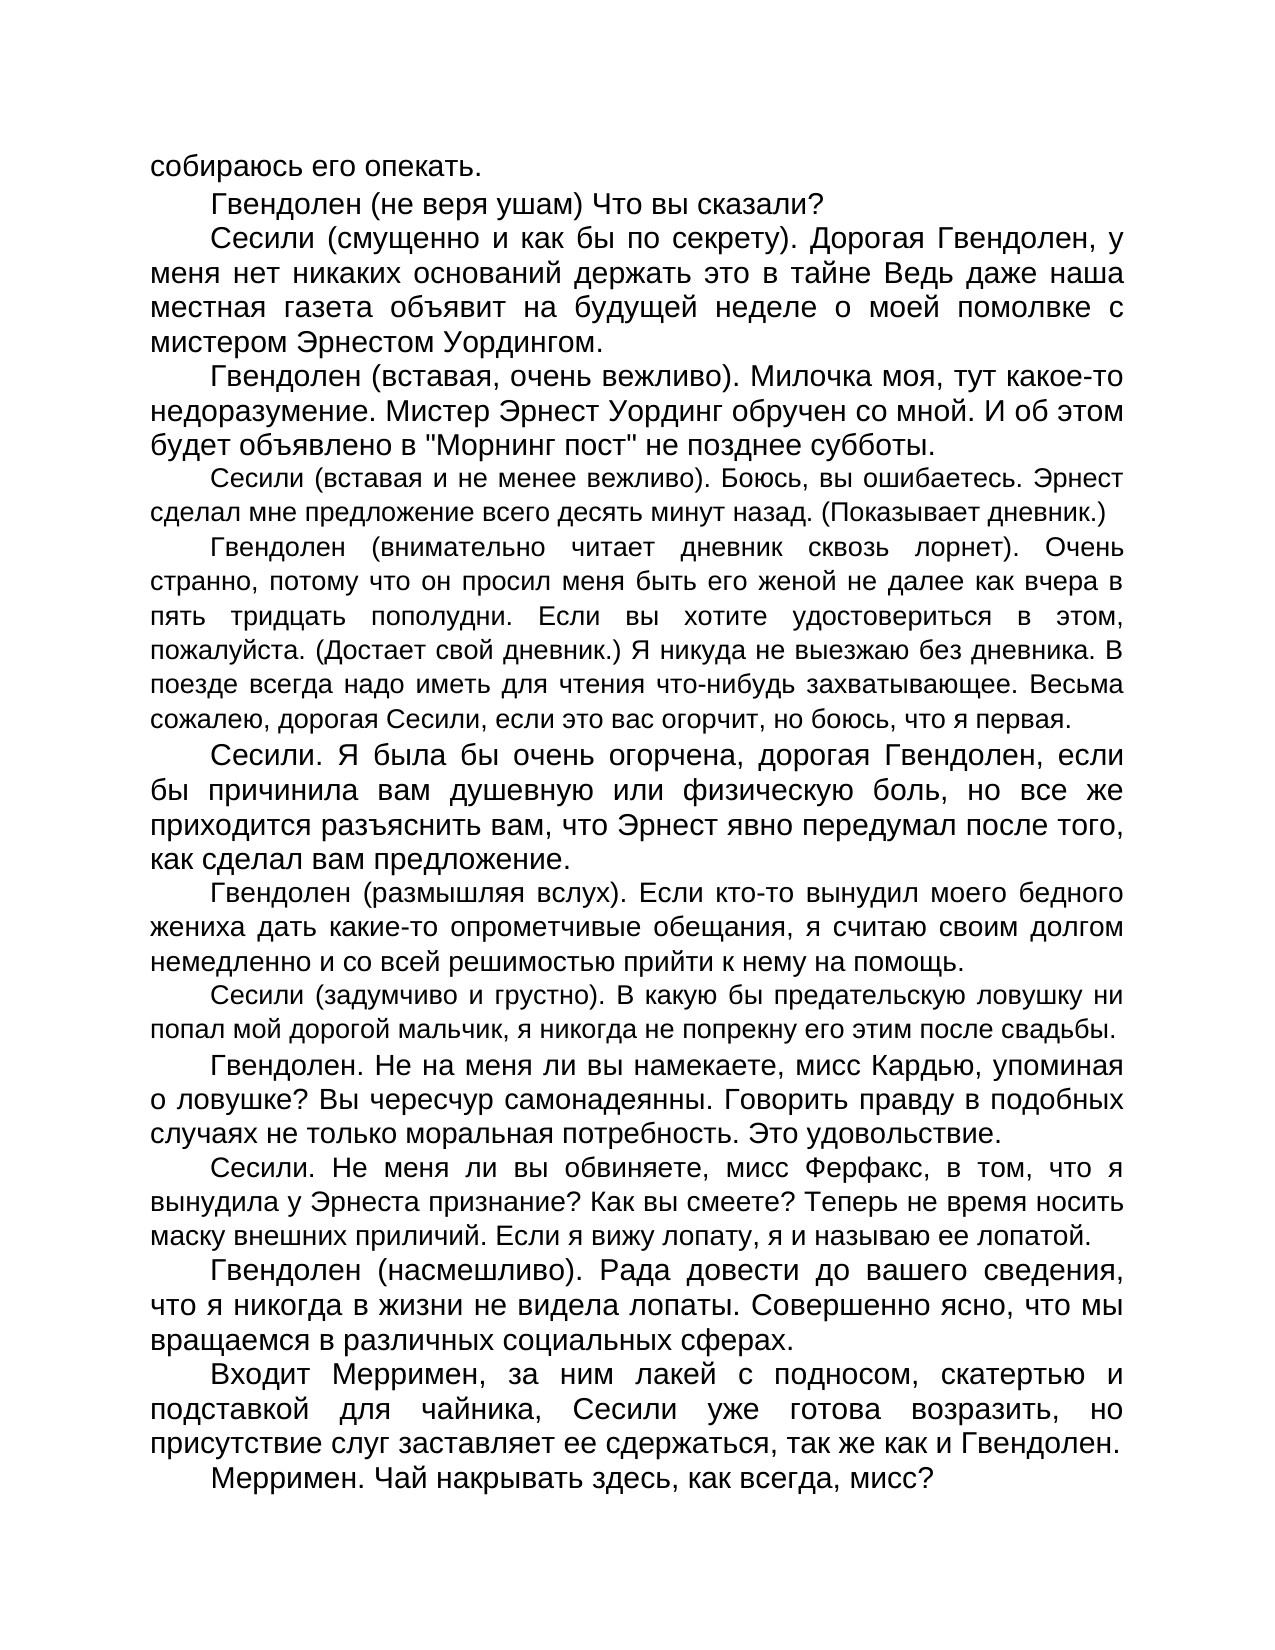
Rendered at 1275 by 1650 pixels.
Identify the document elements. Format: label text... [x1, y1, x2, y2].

text Мерримен. Чай накрывать здесь, как всегда, мисс? [210, 1460, 1125, 1495]
text Сесили (смущенно и как бы по секрету). Дорогая Гвендолен, у меня нет никаких оснований держать это в тайне Ведь даже наша местная газета объявит на будущей неделе о моей помолвке с мистером Эрнестом Уордингом. [150, 221, 1125, 358]
text собираюсь его опекать. [150, 148, 1125, 182]
text Гвендолен (вставая, очень вежливо). Милочка моя, тут какое-то недоразумение. Мистер Эрнест Уординг обручен со мной. И об этом будет объявлено в "Морнинг пост" не позднее субботы. [150, 358, 1125, 462]
text Сесили. Я была бы очень огорчена, дорогая Гвендолен, если бы причинила вам душевную или физическую боль, но все же приходится разъяснить вам, что Эрнест явно передумал после того, как сделал вам предложение. [150, 738, 1125, 876]
text Сесили. Не меня ли вы обвиняете, мисс Ферфакс, в том, что я вынудила у Эрнеста признание? Как вы смеете? Теперь не время носить маску внешних приличий. Если я вижу лопату, я и называю ее лопатой. [150, 1151, 1125, 1251]
text Входит Мерримен, за ним лакей с подносом, скатертью и подставкой для чайника, Сесили уже готова возразить, но присутствие слуг заставляет ее сдержаться, так же как и Гвендолен. [150, 1357, 1125, 1460]
text Гвендолен (насмешливо). Рада довести до вашего сведения, что я никогда в жизни не видела лопаты. Совершенно ясно, что мы вращаемся в различных социальных сферах. [150, 1253, 1125, 1357]
text Сесили (вставая и не менее вежливо). Боюсь, вы ошибаетесь. Эрнест сделал мне предложение всего десять минут назад. (Показывает дневник.) [150, 462, 1125, 528]
text Гвендолен (внимательно читает дневник сквозь лорнет). Очень странно, потому что он просил меня быть его женой не далее как вчера в пять тридцать пополудни. Если вы хотите удостовериться в этом, пожалуйста. (Достает свой дневник.) Я никуда не выезжаю без дневника. В поезде всегда надо иметь для чтения что-нибудь захватывающее. Весьма сожалею, дорогая Сесили, если это вас огорчит, но боюсь, что я первая. [150, 531, 1125, 734]
text Гвендолен (размышляя вслух). Если кто-то вынудил моего бедного жениха дать какие-то опрометчивые обещания, я считаю своим долгом немедленно и со всей решимостью прийти к нему на помощь. [150, 876, 1125, 977]
text Гвендолен. Не на меня ли вы намекаете, мисс Кардью, упоминая о ловушке? Вы чересчур самонадеянны. Говорить правду в подобных случаях не только моральная потребность. Это удовольствие. [150, 1048, 1125, 1149]
text Сесили (задумчиво и грустно). В какую бы предательскую ловушку ни попал мой дорогой мальчик, я никогда не попрекну его этим после свадьбы. [150, 979, 1125, 1044]
text Гвендолен (не веря ушам) Что вы сказали? [210, 186, 1125, 221]
